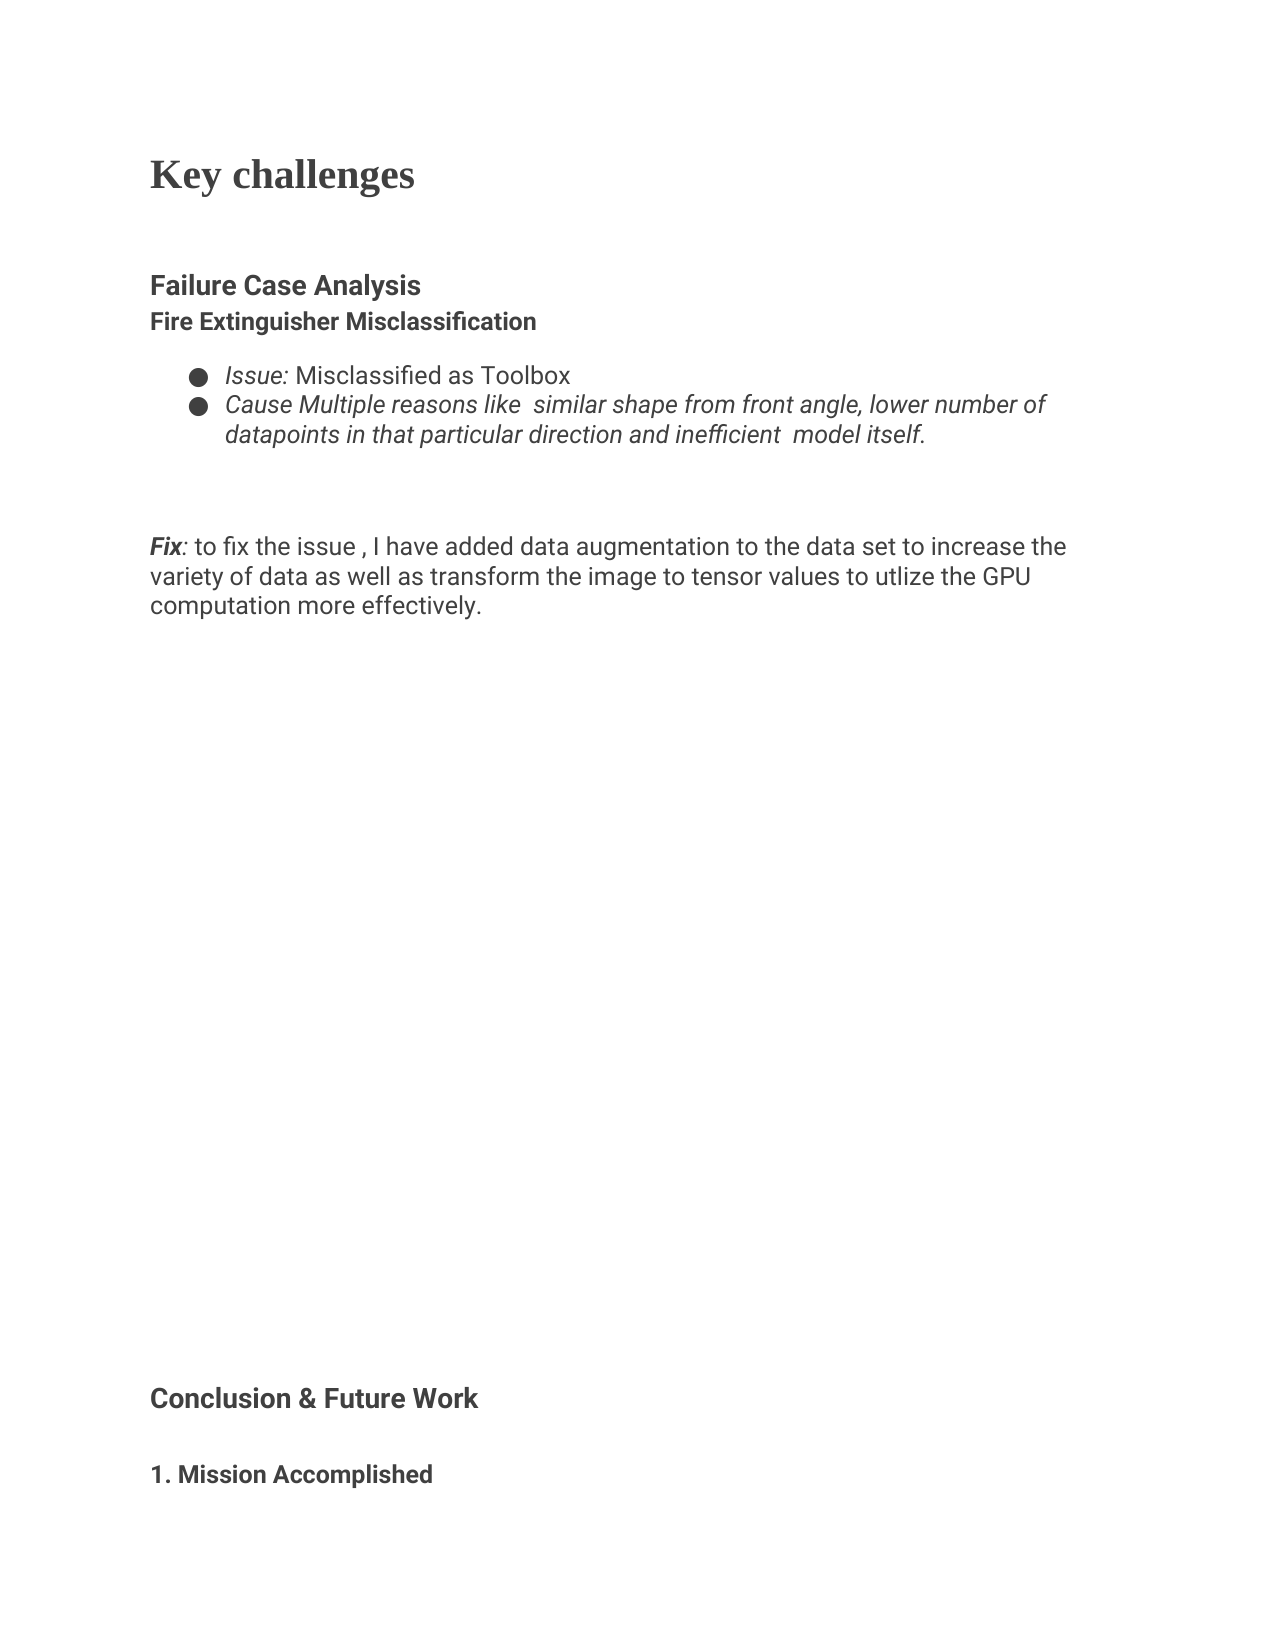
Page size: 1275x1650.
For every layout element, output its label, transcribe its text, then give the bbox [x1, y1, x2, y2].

list Issue: Misclassified as Toolbox [187, 361, 1125, 391]
subtitle Conclusion & Future Work [150, 1382, 1125, 1415]
text Key challenges Failure Case Analysis [150, 150, 1125, 302]
subtitle 1. Mission Accomplished [150, 1461, 1125, 1490]
list Cause Multiple reasons like similar shape from front angle, lower number of datapoints in that particular direction and inefficient model itself. [187, 391, 1125, 449]
text Fix: to fix the issue , I have added data augmentation to the data set to increase the variety of data as well as transform the image to tensor values to utlize the GPU computation more effectively. [150, 532, 1125, 620]
text Fire Extinguisher Misclassification [150, 307, 1125, 336]
